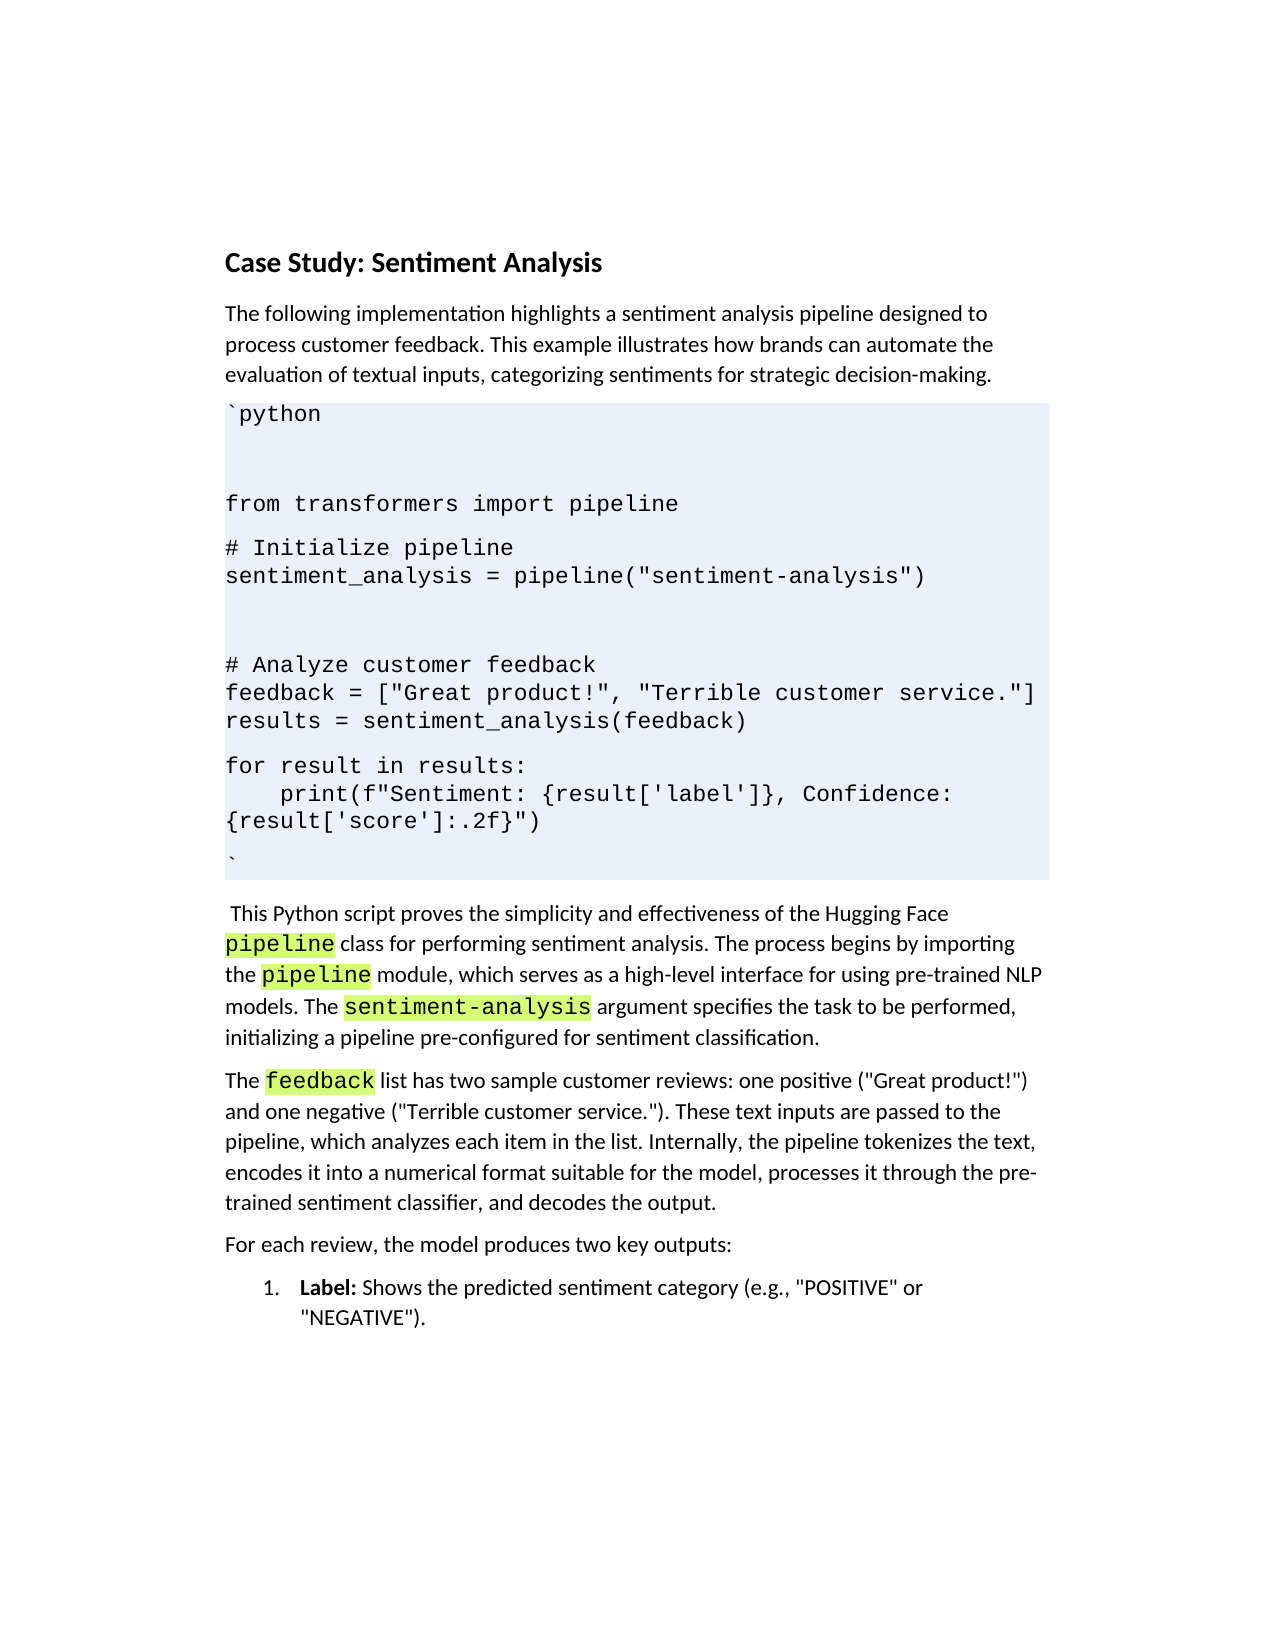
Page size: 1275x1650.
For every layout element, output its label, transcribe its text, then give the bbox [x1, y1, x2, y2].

text `python [225, 403, 1050, 429]
text # Initialize pipeline sentiment_analysis = pipeline("sentiment-analysis") [225, 536, 1050, 590]
list Label: Shows the predicted sentiment category (e.g., "POSITIVE" or "NEGATIVE"). [262, 1273, 1050, 1332]
text from transformers import pipeline [225, 492, 1050, 518]
subtitle Case Study: Sentiment Analysis [225, 244, 1050, 280]
text for result in results: print(f"Sentiment: {result['label']}, Confidence: {result['score']:.2f}") [225, 754, 1050, 836]
text ` [225, 854, 1050, 880]
text The feedback list has two sample customer reviews: one positive ("Great product!") and one negative ("Terrible customer service."). These text inputs are passed to the pipeline, which analyzes each item in the list. Internally, the pipeline tokenizes the text, encodes it into a numerical format suitable for the model, processes it through the pre-trained sentiment classifier, and decodes the output. [225, 1066, 1050, 1216]
text The following implementation highlights a sentiment analysis pipeline designed to process customer feedback. This example illustrates how brands can automate the evaluation of textual inputs, categorizing sentiments for strategic decision-making. [225, 299, 1050, 388]
text # Analyze customer feedback feedback = ["Great product!", "Terrible customer service."] results = sentiment_analysis(feedback) [225, 653, 1050, 735]
text For each review, the model produces two key outputs: [225, 1231, 1050, 1259]
text This Python script proves the simplicity and effectiveness of the Hugging Face pipeline class for performing sentiment analysis. The process begins by importing the pipeline module, which serves as a high-level interface for using pre-trained NLP models. The sentiment-analysis argument specifies the task to be performed, initializing a pipeline pre-configured for sentiment classification. [225, 899, 1050, 1051]
